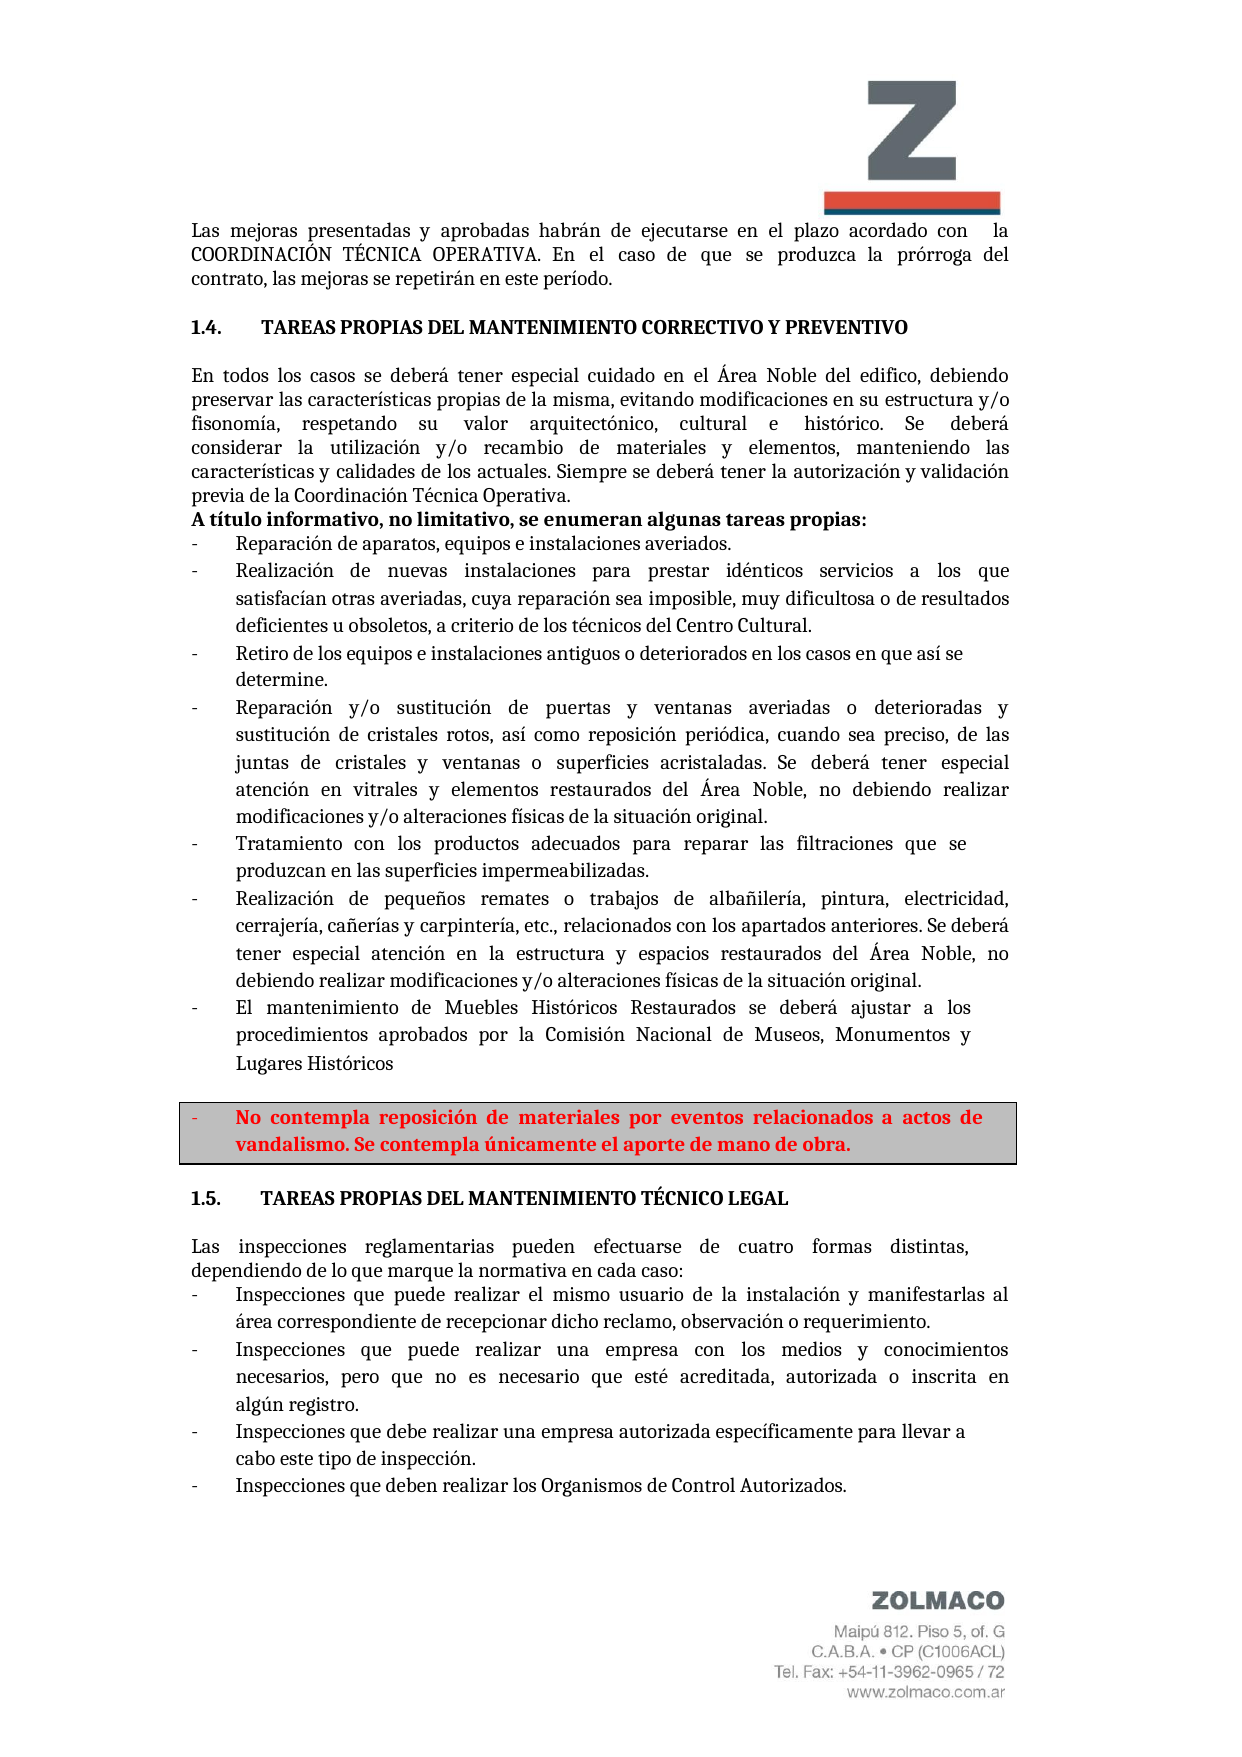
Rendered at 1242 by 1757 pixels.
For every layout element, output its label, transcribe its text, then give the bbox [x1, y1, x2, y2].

text 1.5. TAREAS PROPIAS DEL MANTENIMIENTO TÉCNICO LEGAL [191, 1187, 1067, 1211]
text En todos los casos se deberá tener especial cuidado en el Área Noble del edifico, debiendo preservar las características propias de la misma, evitando modificaciones en su estructura y/o fisonomía, respetando su valor arquitectónico, cultural e histórico. Se deberá considerar la utilización y/o recambio de materiales y elementos, manteniendo las características y calidades de los actuales. Siempre se deberá tener la autorización y validación previa de la Coordinación Técnica Operativa. [191, 364, 1009, 507]
text produzcan en las superficies impermeabilizadas. [236, 859, 1067, 883]
picture [818, 74, 1005, 219]
text procedimientos aprobados por la Comisión Nacional de Museos, Monumentos y [236, 1023, 1067, 1047]
text A título informativo, no limitativo, se enumeran algunas tareas propias: [191, 508, 877, 532]
text - Realización de nuevas instalaciones para prestar idénticos servicios a los que satisfacían otras averiadas, cuya reparación sea imposible, muy dificultosa o de resultados deficientes u obsoletos, a criterio de los técnicos del Centro Cultural. [191, 559, 1009, 638]
text - Realización de pequeños remates o trabajos de albañilería, pintura, electricidad, cerrajería, cañerías y carpintería, etc., relacionados con los apartados anteriores. Se deberá tener especial atención en la estructura y espacios restaurados del Área Noble, no debiendo realizar modificaciones y/o alteraciones físicas de la situación original. [191, 886, 1009, 993]
text Las inspecciones reglamentarias pueden efectuarse de cuatro formas distintas, dependiendo de lo que marque la normativa en cada caso: [191, 1235, 1009, 1283]
text - Reparación y/o sustitución de puertas y ventanas averiadas o deterioradas y sustitución de cristales rotos, así como reposición periódica, cuando sea preciso, de las juntas de cristales y ventanas o superficies acristaladas. Se deberá tener especial atención en vitrales y elementos restaurados del Área Noble, no debiendo realizar modificaciones y/o alteraciones físicas de la situación original. [191, 696, 1010, 829]
text Las mejoras presentadas y aprobadas habrán de ejecutarse en el plazo acordado con la COORDINACIÓN TÉCNICA OPERATIVA. En el caso de que se produzca la prórroga del contrato, las mejoras se repetirán en este período. [191, 219, 1009, 291]
text determine. [236, 668, 1067, 692]
text cabo este tipo de inspección. [236, 1447, 1067, 1471]
text - Inspecciones que debe realizar una empresa autorizada específicamente para llevar a [191, 1420, 1067, 1443]
text - Retiro de los equipos e instalaciones antiguos o deteriorados en los casos en que así se [191, 642, 1008, 664]
text - Reparación de aparatos, equipos e instalaciones averiados. [191, 532, 760, 556]
text - Inspecciones que puede realizar el mismo usuario de la instalación y manifestarlas al área correspondiente de recepcionar dicho reclamo, observación o requerimiento. [191, 1283, 1009, 1334]
text - No contempla reposición de materiales por eventos relacionados a actos de vandalismo. Se contempla únicamente el aporte de mano de obra. [191, 1102, 1009, 1157]
text Lugares Históricos [236, 1051, 1067, 1073]
text 1.4. TAREAS PROPIAS DEL MANTENIMIENTO CORRECTIVO Y PREVENTIVO [191, 315, 933, 339]
text - Tratamiento con los productos adecuados para reparar las filtraciones que se [191, 832, 1008, 855]
picture [704, 1591, 1005, 1706]
text - Inspecciones que deben realizar los Organismos de Control Autorizados. [191, 1474, 1067, 1498]
text - Inspecciones que puede realizar una empresa con los medios y conocimientos necesarios, pero que no es necesario que esté acreditada, autorizada o inscrita en algún registro. [191, 1337, 1009, 1416]
text - El mantenimiento de Muebles Históricos Restaurados se deberá ajustar a los [191, 996, 1008, 1019]
